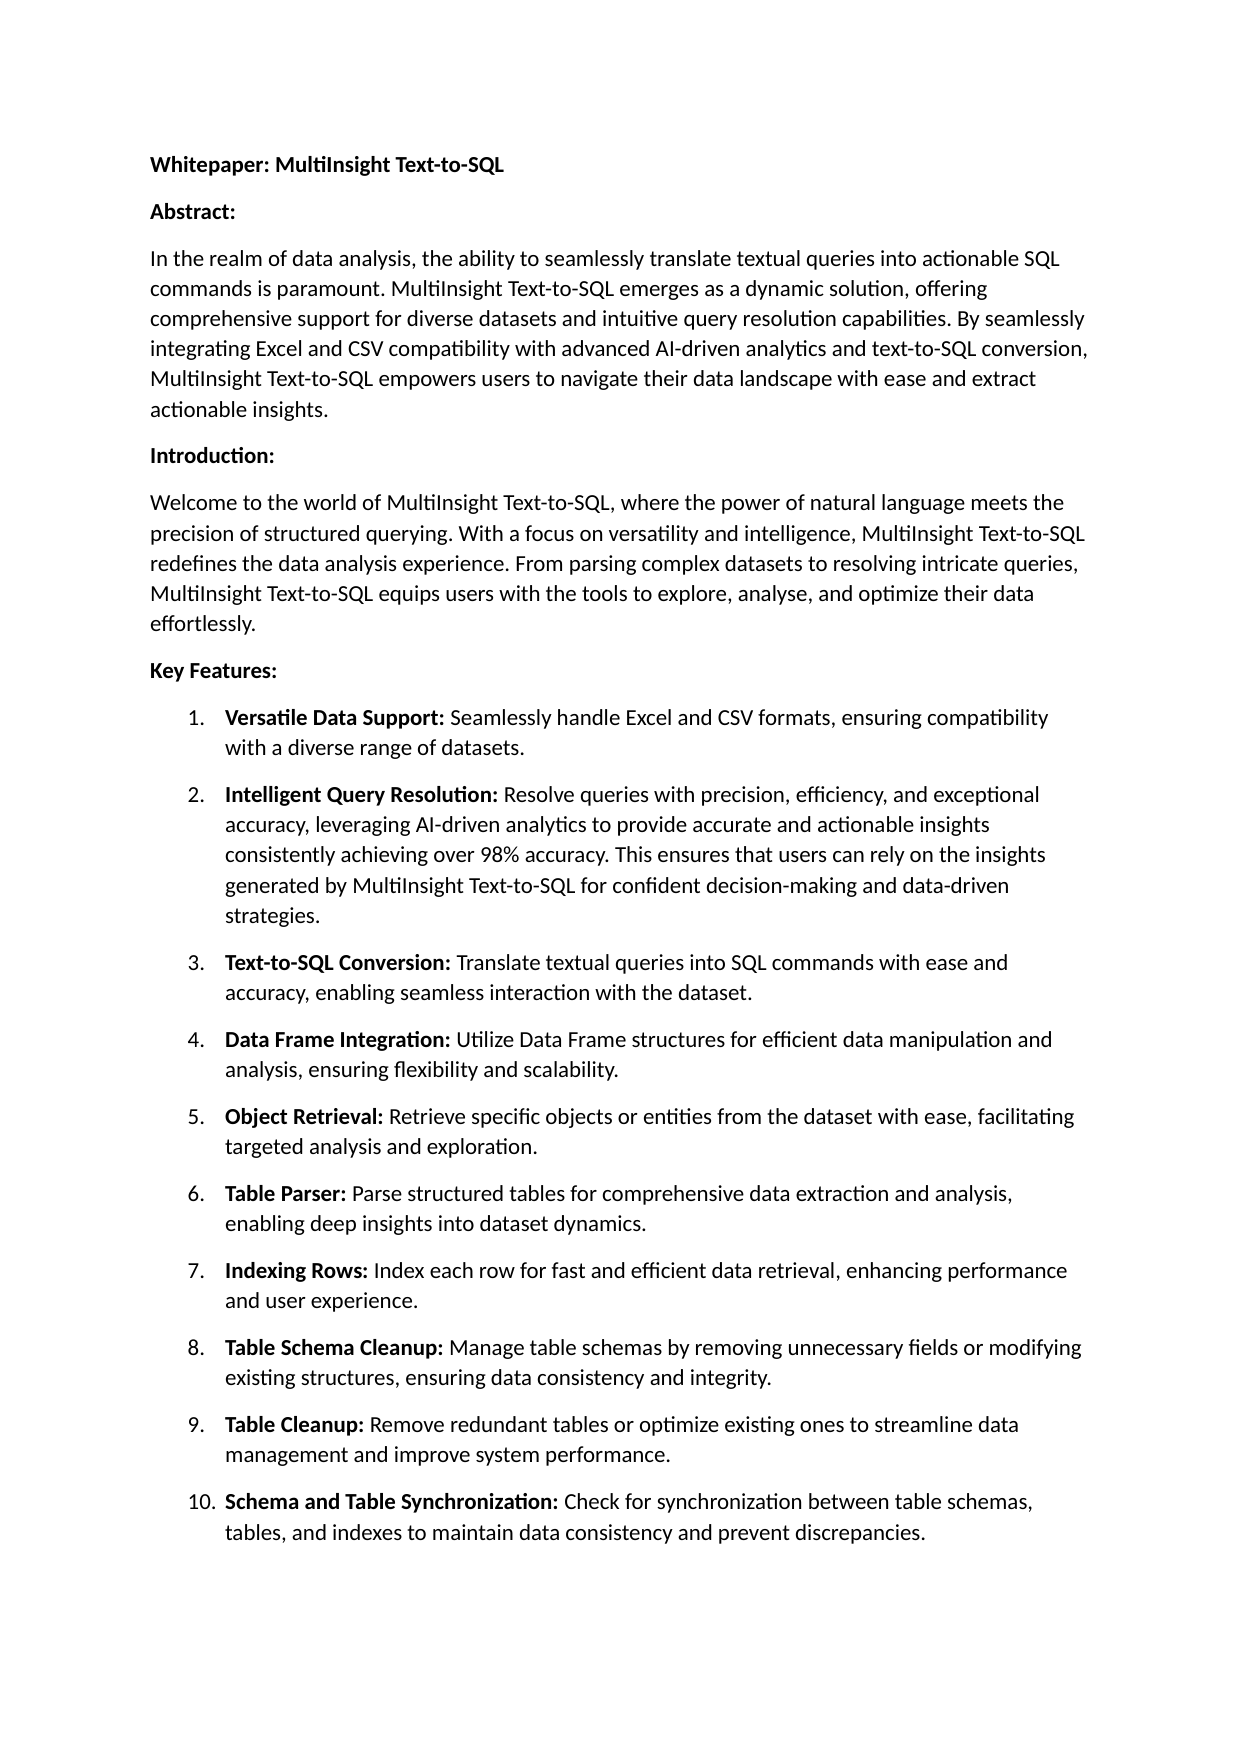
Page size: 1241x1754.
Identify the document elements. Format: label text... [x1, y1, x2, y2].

list Object Retrieval: Retrieve specific objects or entities from the dataset with ease, facilitating targeted analysis and exploration. [187, 1102, 1090, 1160]
text Key Features: [150, 656, 1090, 684]
text Abstract: [150, 197, 1090, 225]
list Versatile Data Support: Seamlessly handle Excel and CSV formats, ensuring compatibility with a diverse range of datasets. [187, 703, 1090, 761]
list Table Parser: Parse structured tables for comprehensive data extraction and analysis, enabling deep insights into dataset dynamics. [187, 1179, 1090, 1237]
list Data Frame Integration: Utilize Data Frame structures for efficient data manipulation and analysis, ensuring flexibility and scalability. [187, 1025, 1090, 1083]
list Schema and Table Synchronization: Check for synchronization between table schemas, tables, and indexes to maintain data consistency and prevent discrepancies. [187, 1487, 1090, 1546]
text Whitepaper: MultiInsight Text-to-SQL [150, 150, 1090, 178]
text Introduction: [150, 442, 1090, 470]
list Table Cleanup: Remove redundant tables or optimize existing ones to streamline data management and improve system performance. [187, 1410, 1090, 1469]
text In the realm of data analysis, the ability to seamlessly translate textual queries into actionable SQL commands is paramount. MultiInsight Text-to-SQL emerges as a dynamic solution, offering comprehensive support for diverse datasets and intuitive query resolution capabilities. By seamlessly integrating Excel and CSV compatibility with advanced AI-driven analytics and text-to-SQL conversion, MultiInsight Text-to-SQL empowers users to navigate their data landscape with ease and extract actionable insights. [150, 244, 1090, 423]
list Indexing Rows: Index each row for fast and efficient data retrieval, enhancing performance and user experience. [187, 1256, 1090, 1314]
list Table Schema Cleanup: Manage table schemas by removing unnecessary fields or modifying existing structures, ensuring data consistency and integrity. [187, 1333, 1090, 1392]
list Intelligent Query Resolution: Resolve queries with precision, efficiency, and exceptional accuracy, leveraging AI-driven analytics to provide accurate and actionable insights consistently achieving over 98% accuracy. This ensures that users can rely on the insights generated by MultiInsight Text-to-SQL for confident decision-making and data-driven strategies. [187, 780, 1090, 929]
list Text-to-SQL Conversion: Translate textual queries into SQL commands with ease and accuracy, enabling seamless interaction with the dataset. [187, 948, 1090, 1006]
text Welcome to the world of MultiInsight Text-to-SQL, where the power of natural language meets the precision of structured querying. With a focus on versatility and intelligence, MultiInsight Text-to-SQL redefines the data analysis experience. From parsing complex datasets to resolving intricate queries, MultiInsight Text-to-SQL equips users with the tools to explore, analyse, and optimize their data effortlessly. [150, 488, 1090, 637]
